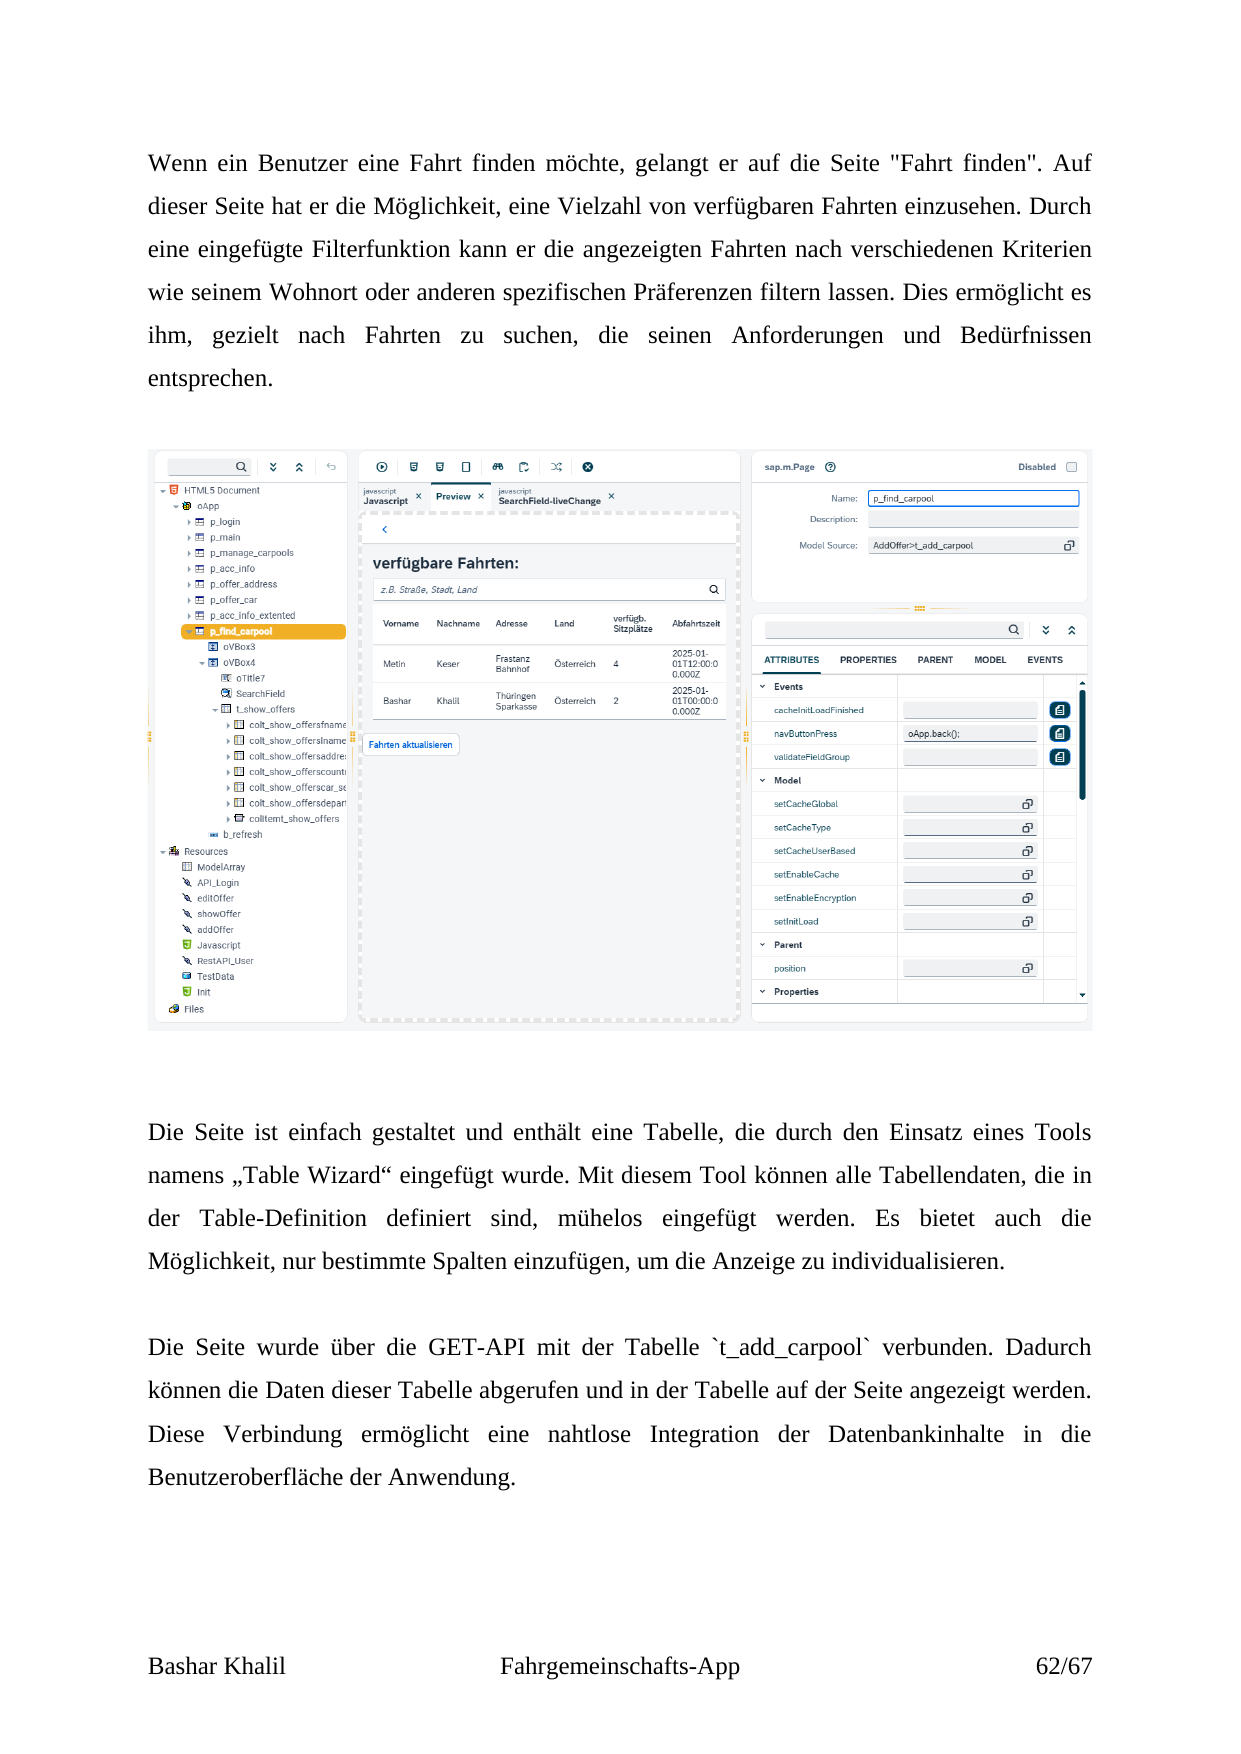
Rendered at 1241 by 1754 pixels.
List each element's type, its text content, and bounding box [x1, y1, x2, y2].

text Die Seite wurde über die GET-API mit der Tabelle `t_add_carpool` verbunden. Dadurch können die Daten dieser Tabelle abgerufen und in der Tabelle auf der Seite angezeigt werden. Diese Verbindung ermöglicht eine nahtlose Integration der Datenbankinhalte in die Benutzeroberfläche der Anwendung. [148, 1332, 1093, 1491]
text Wenn ein Benutzer eine Fahrt finden möchte, gelangt er auf die Seite "Fahrt finden". Auf dieser Seite hat er die Möglichkeit, eine Vielzahl von verfügbaren Fahrten einzusehen. Durch eine eingefügte Filterfunktion kann er die angezeigten Fahrten nach verschiedenen Kriterien wie seinem Wohnort oder anderen spezifischen Präferenzen filtern lassen. Dies ermöglicht es ihm, gezielt nach Fahrten zu suchen, die seinen Anforderungen und Bedürfnissen entsprechen. [148, 148, 1093, 392]
text Die Seite ist einfach gestaltet und enthält eine Tabelle, die durch den Einsatz eines Tools namens „Table Wizard“ eingefügt wurde. Mit diesem Tool können alle Tabellendaten, die in der Table-Definition definiert sind, mühelos eingefügt werden. Es bietet auch die Möglichkeit, nur bestimmte Spalten einzufügen, um die Anzeige zu individualisieren. [148, 1117, 1093, 1275]
picture [147, 449, 1093, 1031]
